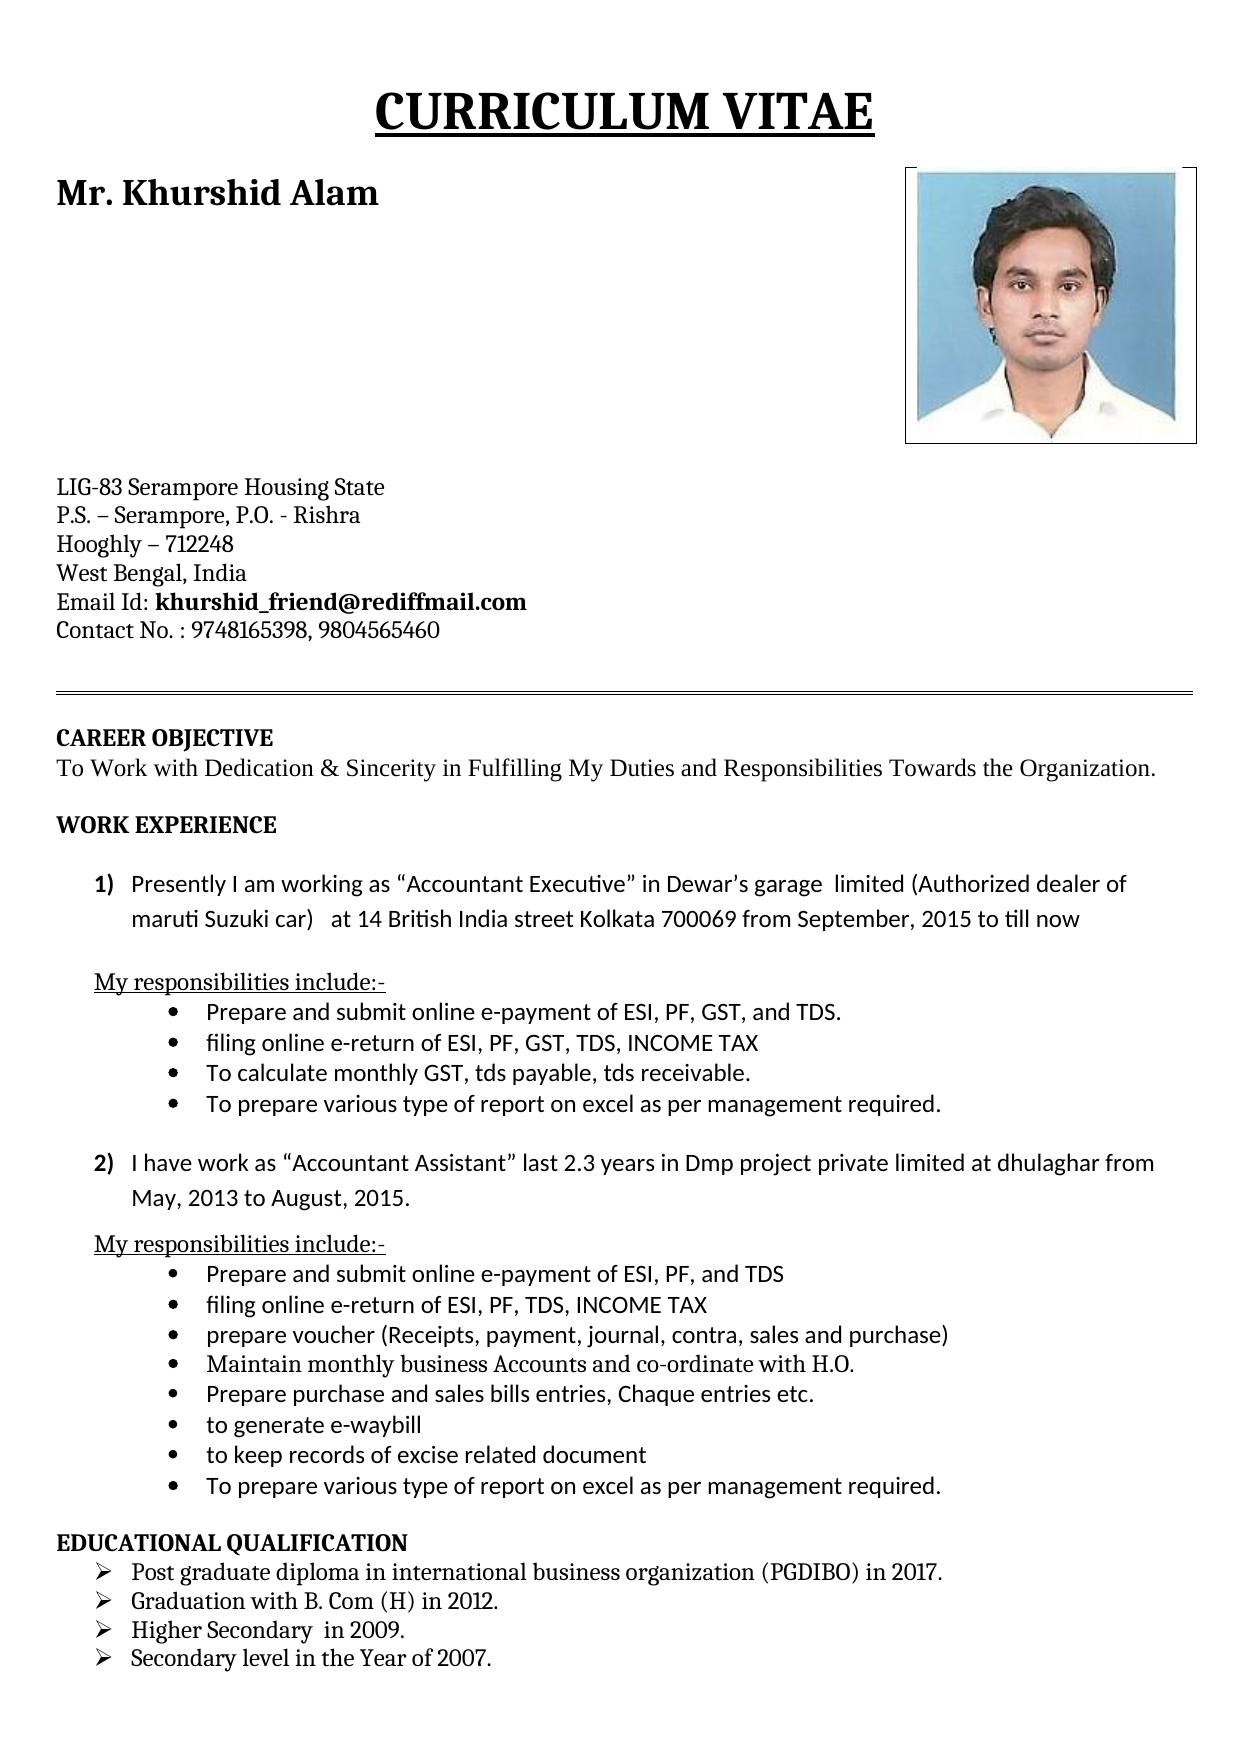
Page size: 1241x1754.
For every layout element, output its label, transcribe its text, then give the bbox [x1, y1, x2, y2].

picture [916, 167, 1183, 443]
list to keep records of excise related document [169, 1439, 1193, 1470]
list I have work as “Accountant Assistant” last 2.3 years in Dmp project private limited at dhulaghar from May, 2013 to August, 2015. [94, 1147, 1193, 1212]
text My responsibilities include:- [94, 1229, 1193, 1258]
text Contact No. : 9748165398, 9804565460 [56, 616, 1193, 645]
list To prepare various type of report on excel as per management required. [169, 1470, 1193, 1501]
list To prepare various type of report on excel as per management required. [169, 1088, 1193, 1118]
list Prepare and submit online e-payment of ESI, PF, GST, and TDS. [169, 996, 1193, 1027]
list Secondary level in the Year of 2007. [94, 1644, 1193, 1673]
list prepare voucher (Receipts, payment, journal, contra, sales and purchase) [169, 1319, 1193, 1350]
table_header [906, 168, 916, 443]
text CAREER OBJECTIVE [56, 724, 1193, 753]
text CURRICULUM VITAE [56, 81, 1193, 143]
list Prepare and submit online e-payment of ESI, PF, and TDS [169, 1258, 1193, 1289]
text To Work with Dedication & Sincerity in Fulfilling My Duties and Responsibilities Towards the Organization. [56, 753, 1193, 782]
text Email Id: khurshid_friend@rediffmail.com [56, 588, 1193, 616]
text LIG-83 Serampore Housing State [56, 473, 1193, 501]
list filing online e-return of ESI, PF, GST, TDS, INCOME TAX [169, 1027, 1193, 1057]
text Hooghly – 712248 [56, 530, 1193, 559]
list Maintain monthly business Accounts and co-ordinate with H.O. [169, 1350, 1193, 1378]
list Presently I am working as “Accountant Executive” in Dewar’s garage limited (Authorized dealer of maruti Suzuki car) at 14 British India street Kolkata 700069 from September, 2015 to till now [94, 869, 1193, 934]
list Higher Secondary in 2009. [94, 1616, 1193, 1644]
text Mr. Khurshid Alam [56, 171, 1193, 473]
list Post graduate diploma in international business organization (PGDIBO) in 2017. [94, 1558, 1193, 1587]
list to generate e-waybill [169, 1409, 1193, 1439]
list filing online e-return of ESI, PF, TDS, INCOME TAX [169, 1289, 1193, 1319]
text WORK EXPERIENCE [56, 811, 1193, 840]
text West Bengal, India [56, 559, 1193, 588]
text My responsibilities include:- [94, 967, 1193, 996]
list Graduation with B. Com (H) in 2012. [94, 1587, 1193, 1616]
list To calculate monthly GST, tds payable, tds receivable. [169, 1057, 1193, 1088]
table_header [1183, 168, 1196, 443]
list Prepare purchase and sales bills entries, Chaque entries etc. [169, 1378, 1193, 1409]
text EDUCATIONAL QUALIFICATION [56, 1529, 1193, 1558]
text P.S. – Serampore, P.O. - Rishra [56, 501, 1193, 530]
